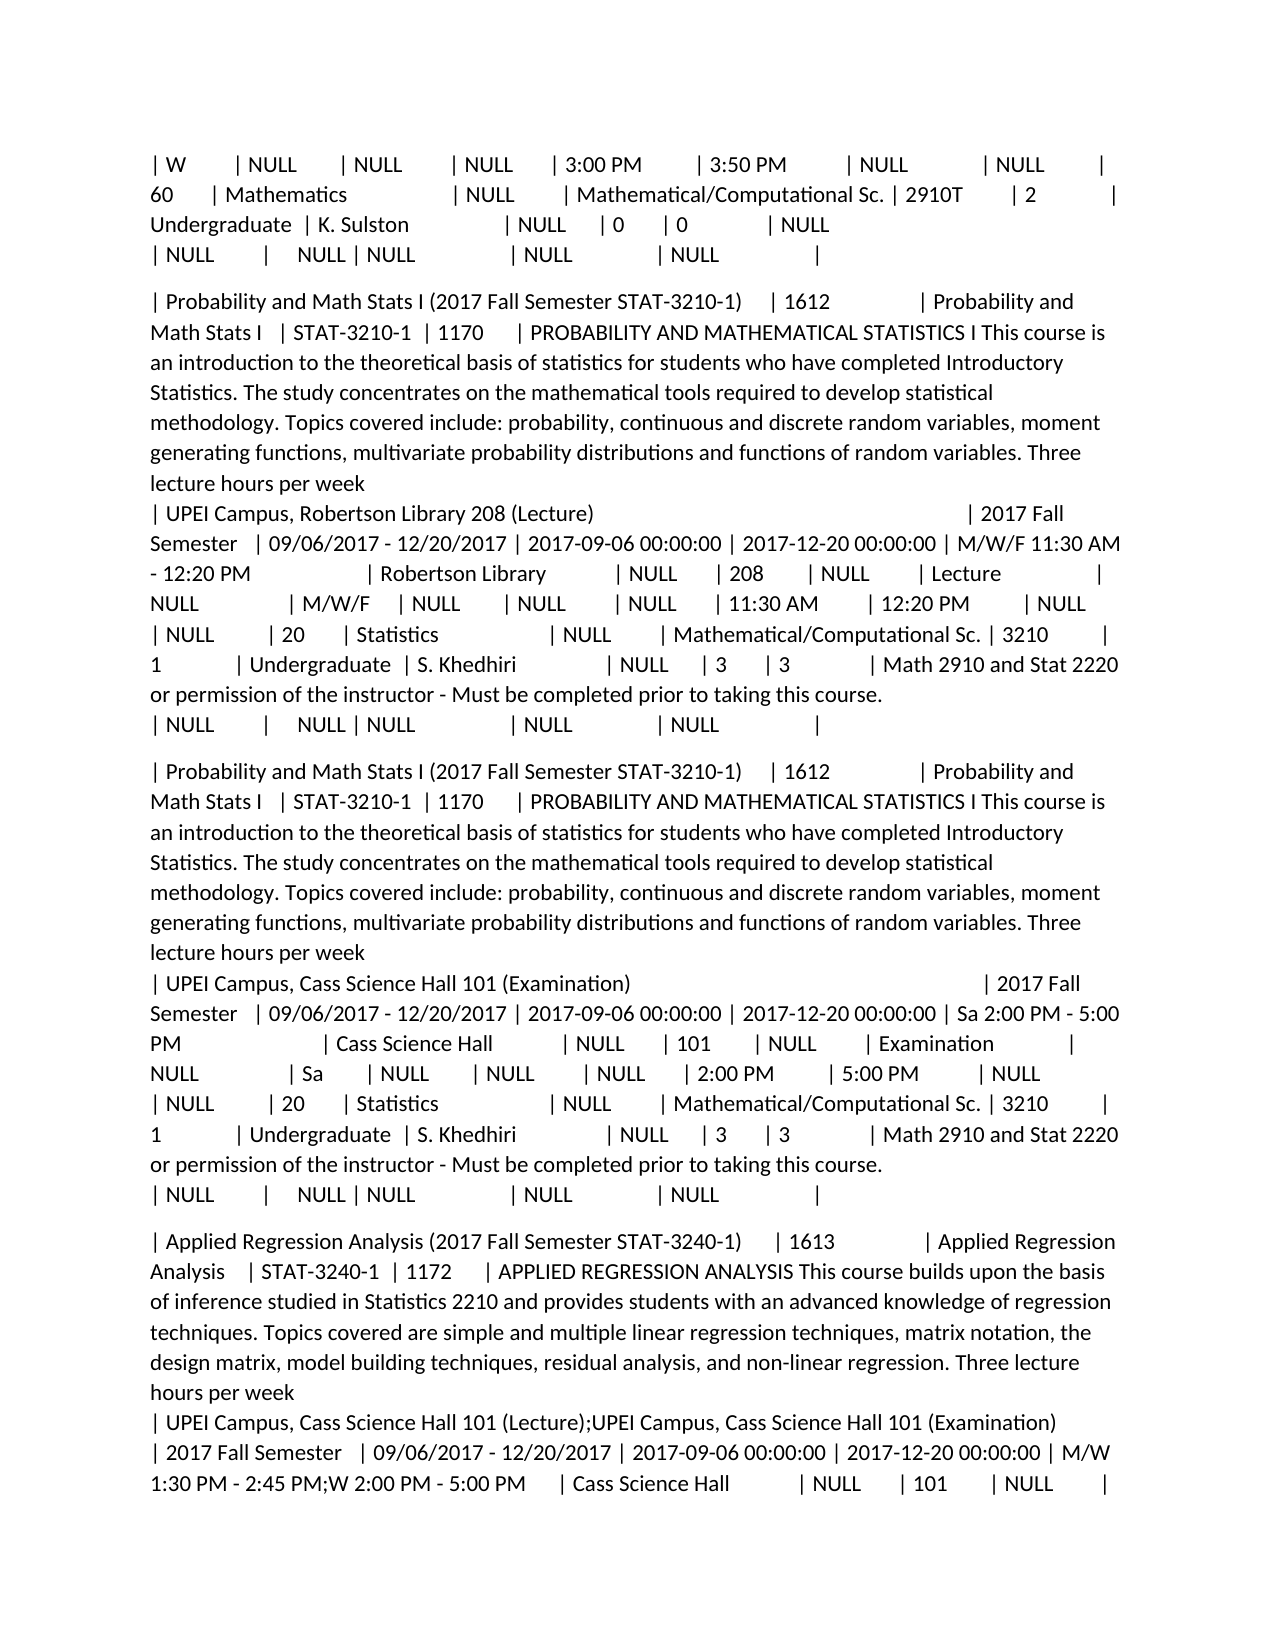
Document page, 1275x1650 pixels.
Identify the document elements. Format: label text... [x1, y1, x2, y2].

text | Probability and Math Stats I (2017 Fall Semester STAT-3210-1) | 1612 | Probability and Math Stats I | STAT-3210-1 | 1170 | PROBABILITY AND MATHEMATICAL STATISTICS I This course is an introduction to the theoretical basis of statistics for students who have completed Introductory Statistics. The study concentrates on the mathematical tools required to develop statistical methodology. Topics covered include: probability, continuous and discrete random variables, moment generating functions, multivariate probability distributions and functions of random variables. Three lecture hours per week | UPEI Campus, Cass Science Hall 101 (Examination) | 2017 Fall Semester | 09/06/2017 - 12/20/2017 | 2017-09-06 00:00:00 | 2017-12-20 00:00:00 | Sa 2:00 PM - 5:00 PM | Cass Science Hall | NULL | 101 | NULL | Examination | NULL | Sa | NULL | NULL | NULL | 2:00 PM | 5:00 PM | NULL | NULL | 20 | Statistics | NULL | Mathematical/Computational Sc. | 3210 | 1 | Undergraduate | S. Khedhiri | NULL | 3 | 3 | Math 2910 and Stat 2220 or permission of the instructor - Must be completed prior to taking this course. | NULL | NULL | NULL | NULL | NULL | [150, 757, 1125, 1208]
text | Probability and Math Stats I (2017 Fall Semester STAT-3210-1) | 1612 | Probability and Math Stats I | STAT-3210-1 | 1170 | PROBABILITY AND MATHEMATICAL STATISTICS I This course is an introduction to the theoretical basis of statistics for students who have completed Introductory Statistics. The study concentrates on the mathematical tools required to develop statistical methodology. Topics covered include: probability, continuous and discrete random variables, moment generating functions, multivariate probability distributions and functions of random variables. Three lecture hours per week | UPEI Campus, Robertson Library 208 (Lecture) | 2017 Fall Semester | 09/06/2017 - 12/20/2017 | 2017-09-06 00:00:00 | 2017-12-20 00:00:00 | M/W/F 11:30 AM - 12:20 PM | Robertson Library | NULL | 208 | NULL | Lecture | NULL | M/W/F | NULL | NULL | NULL | 11:30 AM | 12:20 PM | NULL | NULL | 20 | Statistics | NULL | Mathematical/Computational Sc. | 3210 | 1 | Undergraduate | S. Khedhiri | NULL | 3 | 3 | Math 2910 and Stat 2220 or permission of the instructor - Must be completed prior to taking this course. | NULL | NULL | NULL | NULL | NULL | [150, 287, 1125, 738]
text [150, 1227, 1125, 1497]
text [150, 150, 1125, 269]
